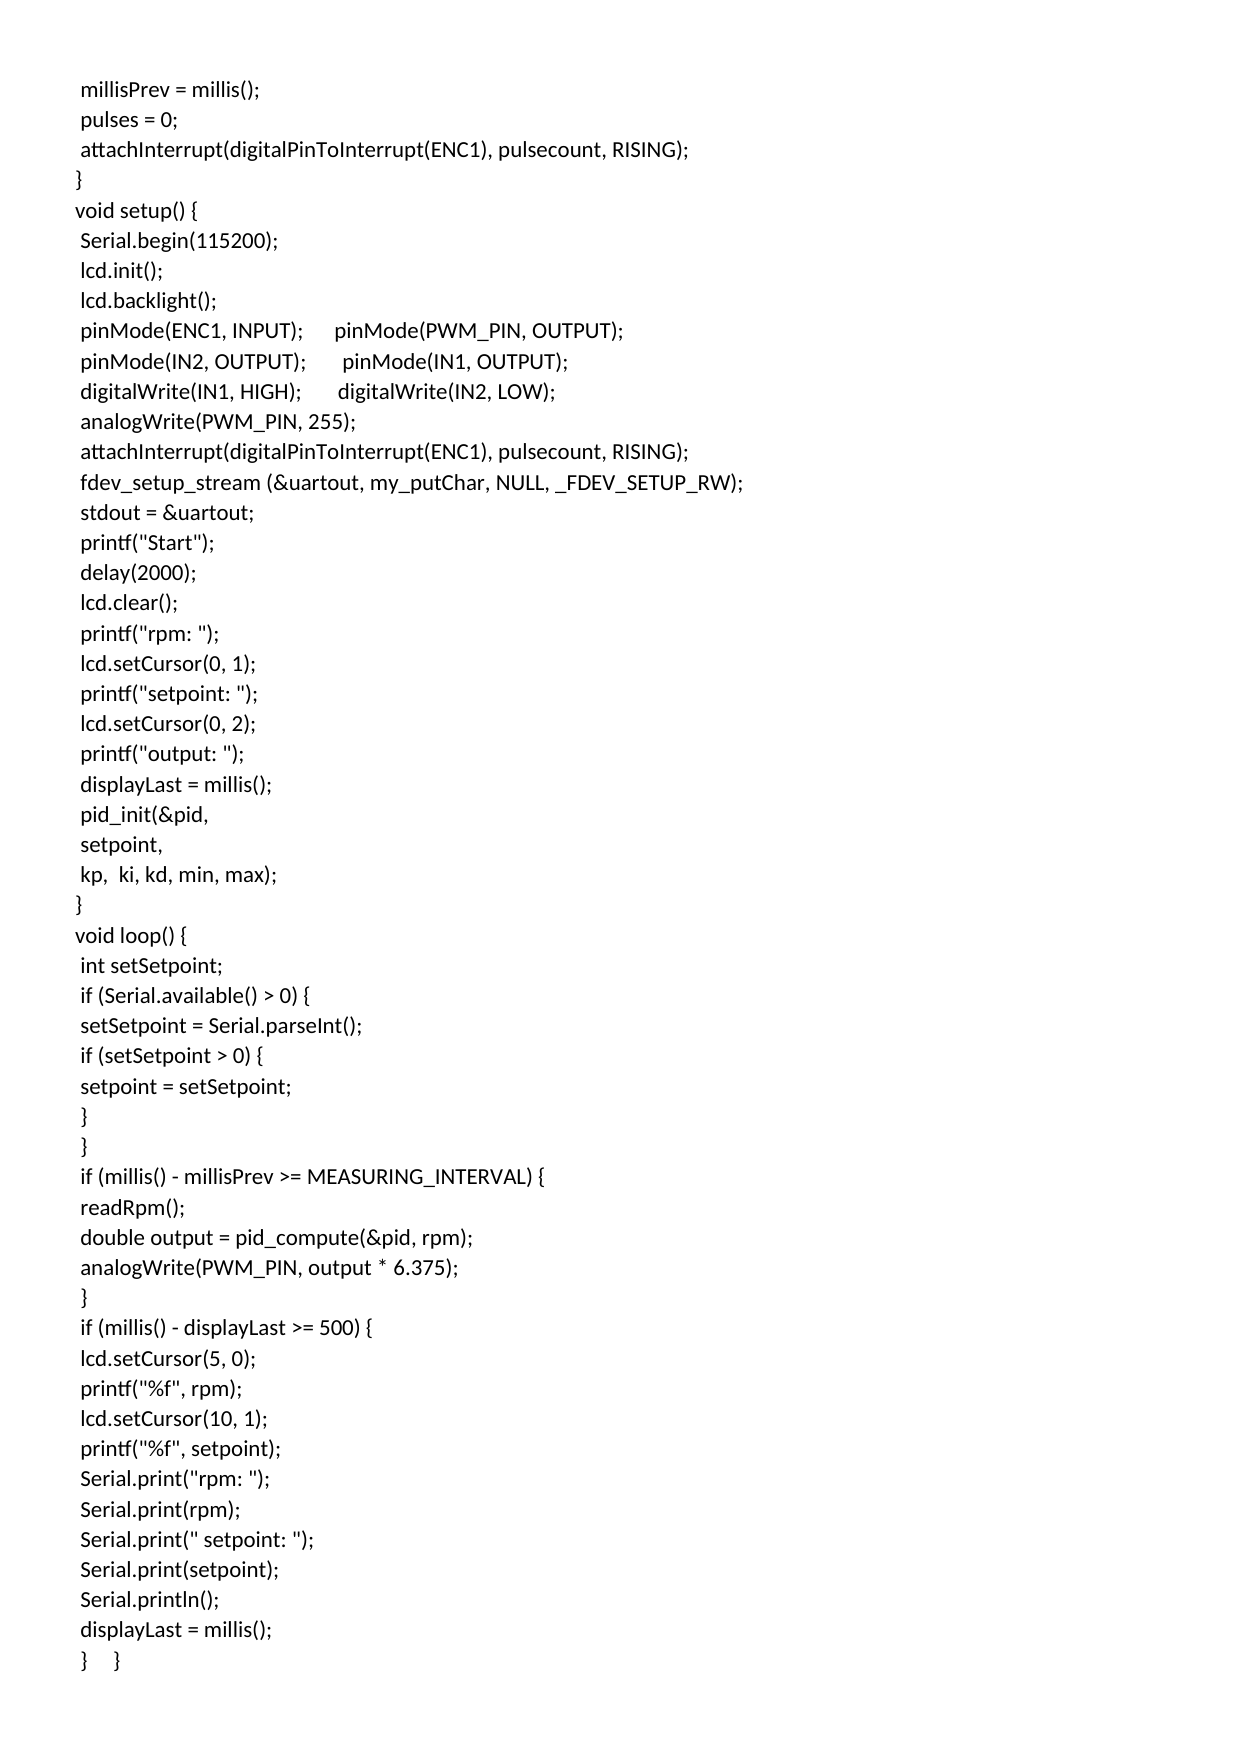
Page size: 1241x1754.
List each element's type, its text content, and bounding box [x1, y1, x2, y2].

text pinMode(IN2, OUTPUT); pinMode(IN1, OUTPUT); [75, 347, 1165, 375]
text displayLast = millis(); [75, 1616, 1165, 1644]
text millisPrev = millis(); [75, 75, 1165, 103]
text printf("setpoint: "); [75, 679, 1165, 707]
text int setSetpoint; [75, 951, 1165, 979]
text if (millis() - millisPrev >= MEASURING_INTERVAL) { [75, 1162, 1165, 1191]
text printf("%f", setpoint); [75, 1434, 1165, 1462]
text } [75, 891, 1165, 919]
text printf("output: "); [75, 739, 1165, 768]
text if (Serial.available() > 0) { [75, 981, 1165, 1009]
text lcd.setCursor(0, 2); [75, 709, 1165, 737]
text attachInterrupt(digitalPinToInterrupt(ENC1), pulsecount, RISING); [75, 135, 1165, 163]
text pulses = 0; [75, 105, 1165, 133]
text Serial.println(); [75, 1585, 1165, 1613]
text lcd.setCursor(10, 1); [75, 1404, 1165, 1432]
text if (setSetpoint > 0) { [75, 1042, 1165, 1070]
text Serial.print(setpoint); [75, 1555, 1165, 1583]
text fdev_setup_stream (&uartout, my_putChar, NULL, _FDEV_SETUP_RW); [75, 468, 1165, 496]
text } [75, 166, 1165, 194]
text displayLast = millis(); [75, 770, 1165, 798]
text } [75, 1132, 1165, 1160]
text } } [75, 1646, 1165, 1674]
text analogWrite(PWM_PIN, output * 6.375); [75, 1253, 1165, 1281]
text pid_init(&pid, [75, 800, 1165, 828]
text Serial.print(" setpoint: "); [75, 1525, 1165, 1553]
text setpoint, [75, 830, 1165, 858]
text lcd.setCursor(5, 0); [75, 1344, 1165, 1372]
text pinMode(ENC1, INPUT); pinMode(PWM_PIN, OUTPUT); [75, 317, 1165, 345]
text void loop() { [75, 921, 1165, 949]
text } [75, 1102, 1165, 1130]
text readRpm(); [75, 1193, 1165, 1221]
text void setup() { [75, 196, 1165, 224]
text setSetpoint = Serial.parseInt(); [75, 1011, 1165, 1039]
text digitalWrite(IN1, HIGH); digitalWrite(IN2, LOW); [75, 377, 1165, 405]
text Serial.begin(115200); [75, 226, 1165, 254]
text if (millis() - displayLast >= 500) { [75, 1313, 1165, 1342]
text delay(2000); [75, 558, 1165, 586]
text double output = pid_compute(&pid, rpm); [75, 1223, 1165, 1251]
text Serial.print(rpm); [75, 1495, 1165, 1523]
text kp, ki, kd, min, max); [75, 860, 1165, 888]
text printf("%f", rpm); [75, 1374, 1165, 1402]
text lcd.init(); [75, 256, 1165, 284]
text stdout = &uartout; [75, 498, 1165, 526]
text lcd.setCursor(0, 1); [75, 649, 1165, 677]
text lcd.clear(); [75, 588, 1165, 617]
text printf("rpm: "); [75, 619, 1165, 647]
text attachInterrupt(digitalPinToInterrupt(ENC1), pulsecount, RISING); [75, 437, 1165, 466]
text Serial.print("rpm: "); [75, 1464, 1165, 1493]
text analogWrite(PWM_PIN, 255); [75, 407, 1165, 435]
text printf("Start"); [75, 528, 1165, 556]
text lcd.backlight(); [75, 286, 1165, 314]
text setpoint = setSetpoint; [75, 1072, 1165, 1100]
text } [75, 1283, 1165, 1311]
